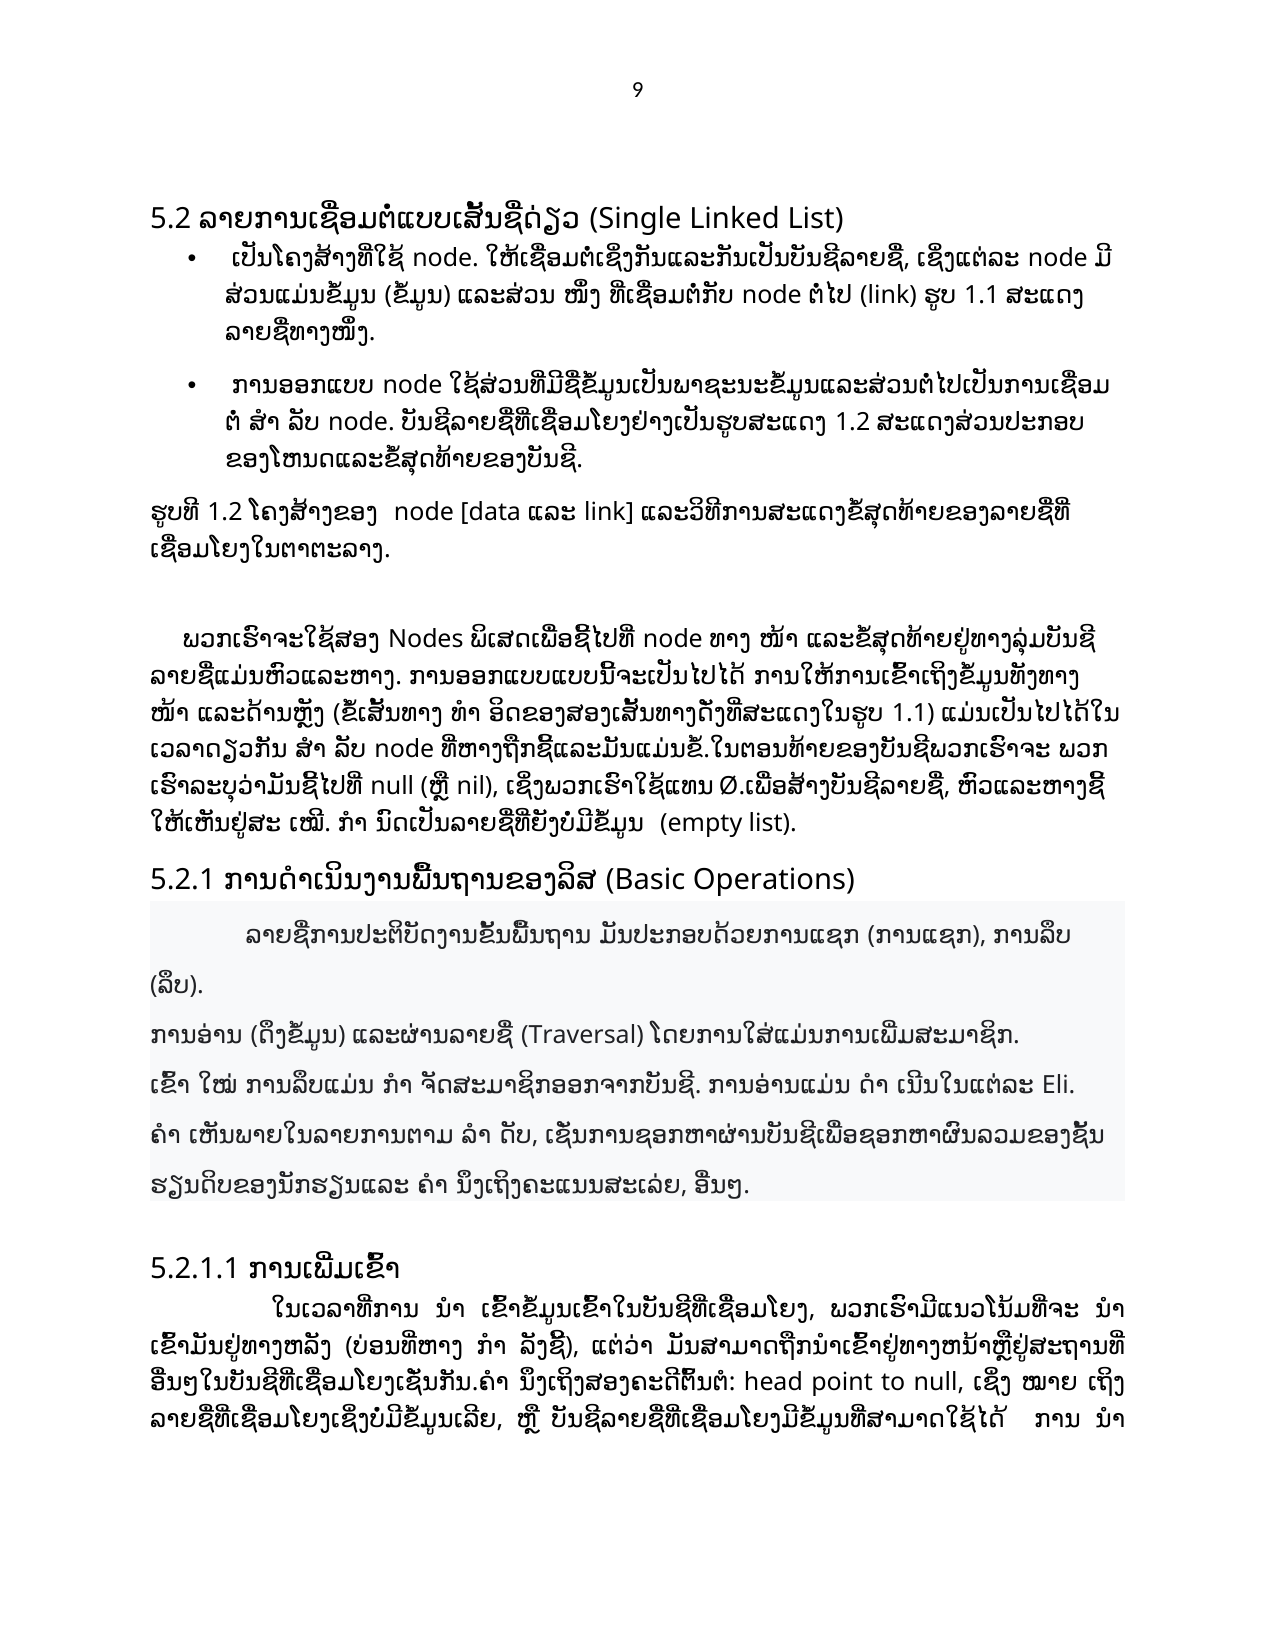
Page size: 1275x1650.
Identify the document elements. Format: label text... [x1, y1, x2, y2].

text ເຂົ້າ ໃໝ່ ການລຶບແມ່ນ ກຳ ຈັດສະມາຊິກອອກຈາກບັນຊີ. ການອ່ານແມ່ນ ດຳ ເນີນໃນແຕ່ລະ Eli. [150, 1051, 1125, 1101]
list ການອອກແບບ node ໃຊ້ສ່ວນທີ່ມີຊື່ຂໍ້ມູນເປັນພາຊະນະຂໍ້ມູນແລະສ່ວນຕໍ່ໄປເປັນການເຊື່ອມຕໍ່ ສຳ ລັບ node. ບັນຊີລາຍຊື່ທີ່ເຊື່ອມໂຍງຢ່າງເປັນຮູບສະແດງ 1.2 ສະແດງສ່ວນປະກອບຂອງໂຫນດແລະຂໍ້ສຸດທ້າຍຂອງບັນຊີ. [187, 367, 1125, 474]
subtitle 5.2 ລາຍການເຊື່ອມຕໍ່ແບບເສັ້ນຊື່ດ່ຽວ (Single Linked List) [150, 197, 1125, 237]
list ເປັນໂຄງສ້າງທີ່ໃຊ້ node. ໃຫ້ເຊື່ອມຕໍ່ເຊິ່ງກັນແລະກັນເປັນບັນຊີລາຍຊື່, ເຊິ່ງແຕ່ລະ node ມີສ່ວນແມ່ນຂໍ້ມູນ (ຂໍ້ມູນ) ແລະສ່ວນ ໜຶ່ງ ທີ່ເຊື່ອມຕໍ່ກັບ node ຕໍ່ໄປ (link) ຮູບ 1.1 ສະແດງລາຍຊື່ທາງໜຶ່ງ. [187, 240, 1125, 347]
text ການອ່ານ (ດຶງຂໍ້ມູນ) ແລະຜ່ານລາຍຊື່ (Traversal) ໂດຍການໃສ່ແມ່ນການເພີ່ມສະມາຊິກ. [150, 1001, 1125, 1051]
text ລາຍຊື່ການປະຕິບັດງານຂັ້ນພື້ນຖານ ມັນປະກອບດ້ວຍການແຊກ (ການແຊກ), ການລຶບ (ລຶບ). [150, 901, 1125, 1001]
text ພວກເຮົາຈະໃຊ້ສອງ Nodes ພິເສດເພື່ອຊີ້ໄປທີ່ node ທາງ ໜ້າ ແລະຂໍ້ສຸດທ້າຍຢູ່ທາງລຸ່ມບັນຊີລາຍຊື່ແມ່ນຫົວແລະຫາງ. ການອອກແບບແບບນີ້ຈະເປັນໄປໄດ້ ການໃຫ້ການເຂົ້າເຖິງຂໍ້ມູນທັງທາງ ໜ້າ ແລະດ້ານຫຼັງ (ຂໍ້ເສັ້ນທາງ ທຳ ອິດຂອງສອງເສັ້ນທາງດັ່ງທີ່ສະແດງໃນຮູບ 1.1) ແມ່ນເປັນໄປໄດ້ໃນເວລາດຽວກັນ ສຳ ລັບ node ທີ່ຫາງຖືກຊີ້ແລະມັນແມ່ນຂໍ້.ໃນຕອນທ້າຍຂອງບັນຊີພວກເຮົາຈະ ພວກເຮົາລະບຸວ່າມັນຊີ້ໄປທີ່ null (ຫຼື nil), ເຊິ່ງພວກເຮົາໃຊ້ແທນØ.ເພື່ອສ້າງບັນຊີລາຍຊື່, ຫົວແລະຫາງຊີ້ໃຫ້ເຫັນຢູ່ສະ ເໝີ. ກຳ ນົດເປັນລາຍຊື່ທີ່ຍັງບໍ່ມີຂໍ້ມູນ (empty list). [150, 584, 1125, 839]
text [150, 1291, 1125, 1435]
text ຮູບທີ 1.2 ໂຄງສ້າງຂອງ node [data ແລະ link] ແລະວິທີການສະແດງຂໍ້ສຸດທ້າຍຂອງລາຍຊື່ທີ່ເຊື່ອມໂຍງໃນຕາຕະລາງ. [150, 494, 1125, 564]
subtitle 5.2.1.1 ການເພີ່ມເຂົ້າ [150, 1248, 1125, 1287]
text ຄຳ ເຫັນພາຍໃນລາຍການຕາມ ລຳ ດັບ, ເຊັ່ນການຊອກຫາຜ່ານບັນຊີເພື່ອຊອກຫາຜົນລວມຂອງຊັ້ນຮຽນດິບຂອງນັກຮຽນແລະ ຄຳ ນຶງເຖິງຄະແນນສະເລ່ຍ, ອື່ນໆ. [150, 1101, 1125, 1201]
subtitle 5.2.1 ການດຳເນິນງານພື້ນຖານຂອງລິສ (Basic Operations) [150, 858, 1125, 898]
